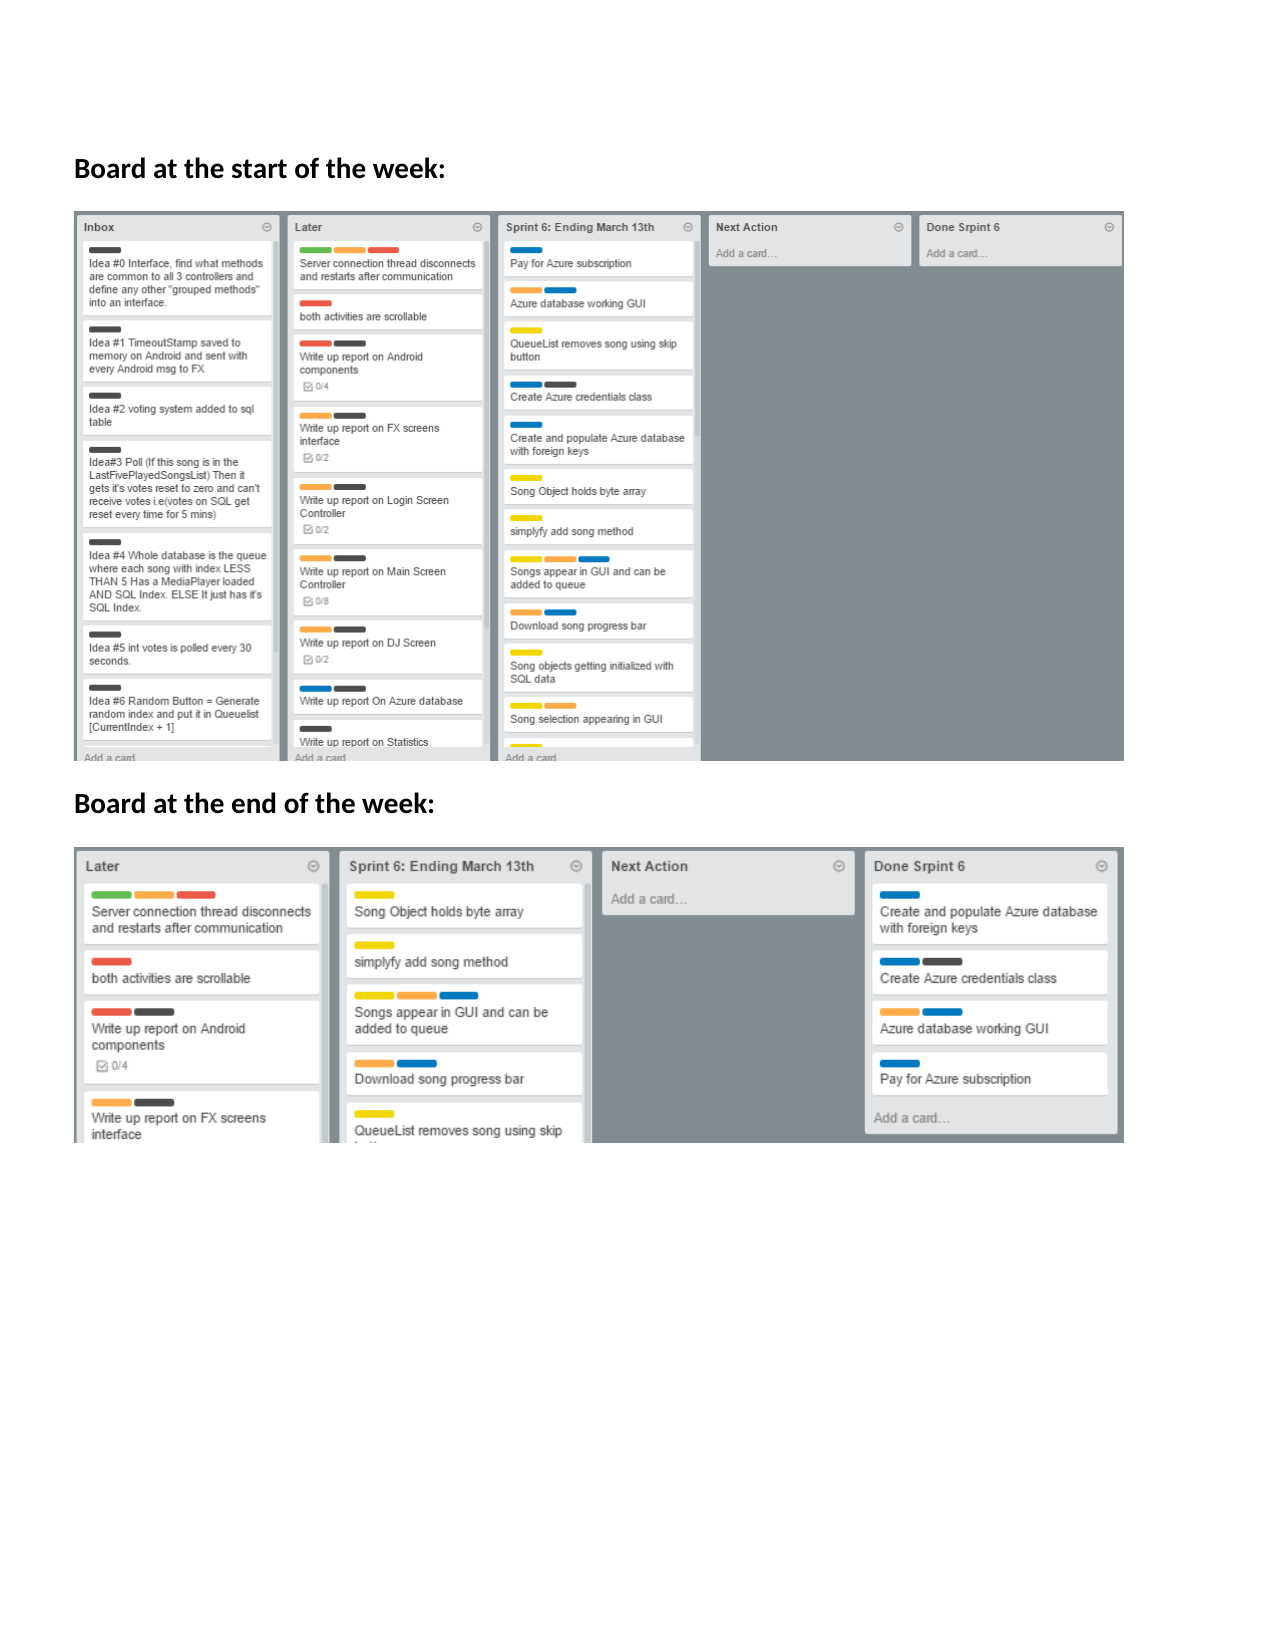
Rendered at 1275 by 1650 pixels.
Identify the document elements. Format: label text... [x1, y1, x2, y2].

text Board at the start of the week: [74, 150, 1125, 186]
picture [73, 847, 1124, 1143]
picture [73, 211, 1124, 761]
text Board at the end of the week: [74, 785, 1125, 821]
